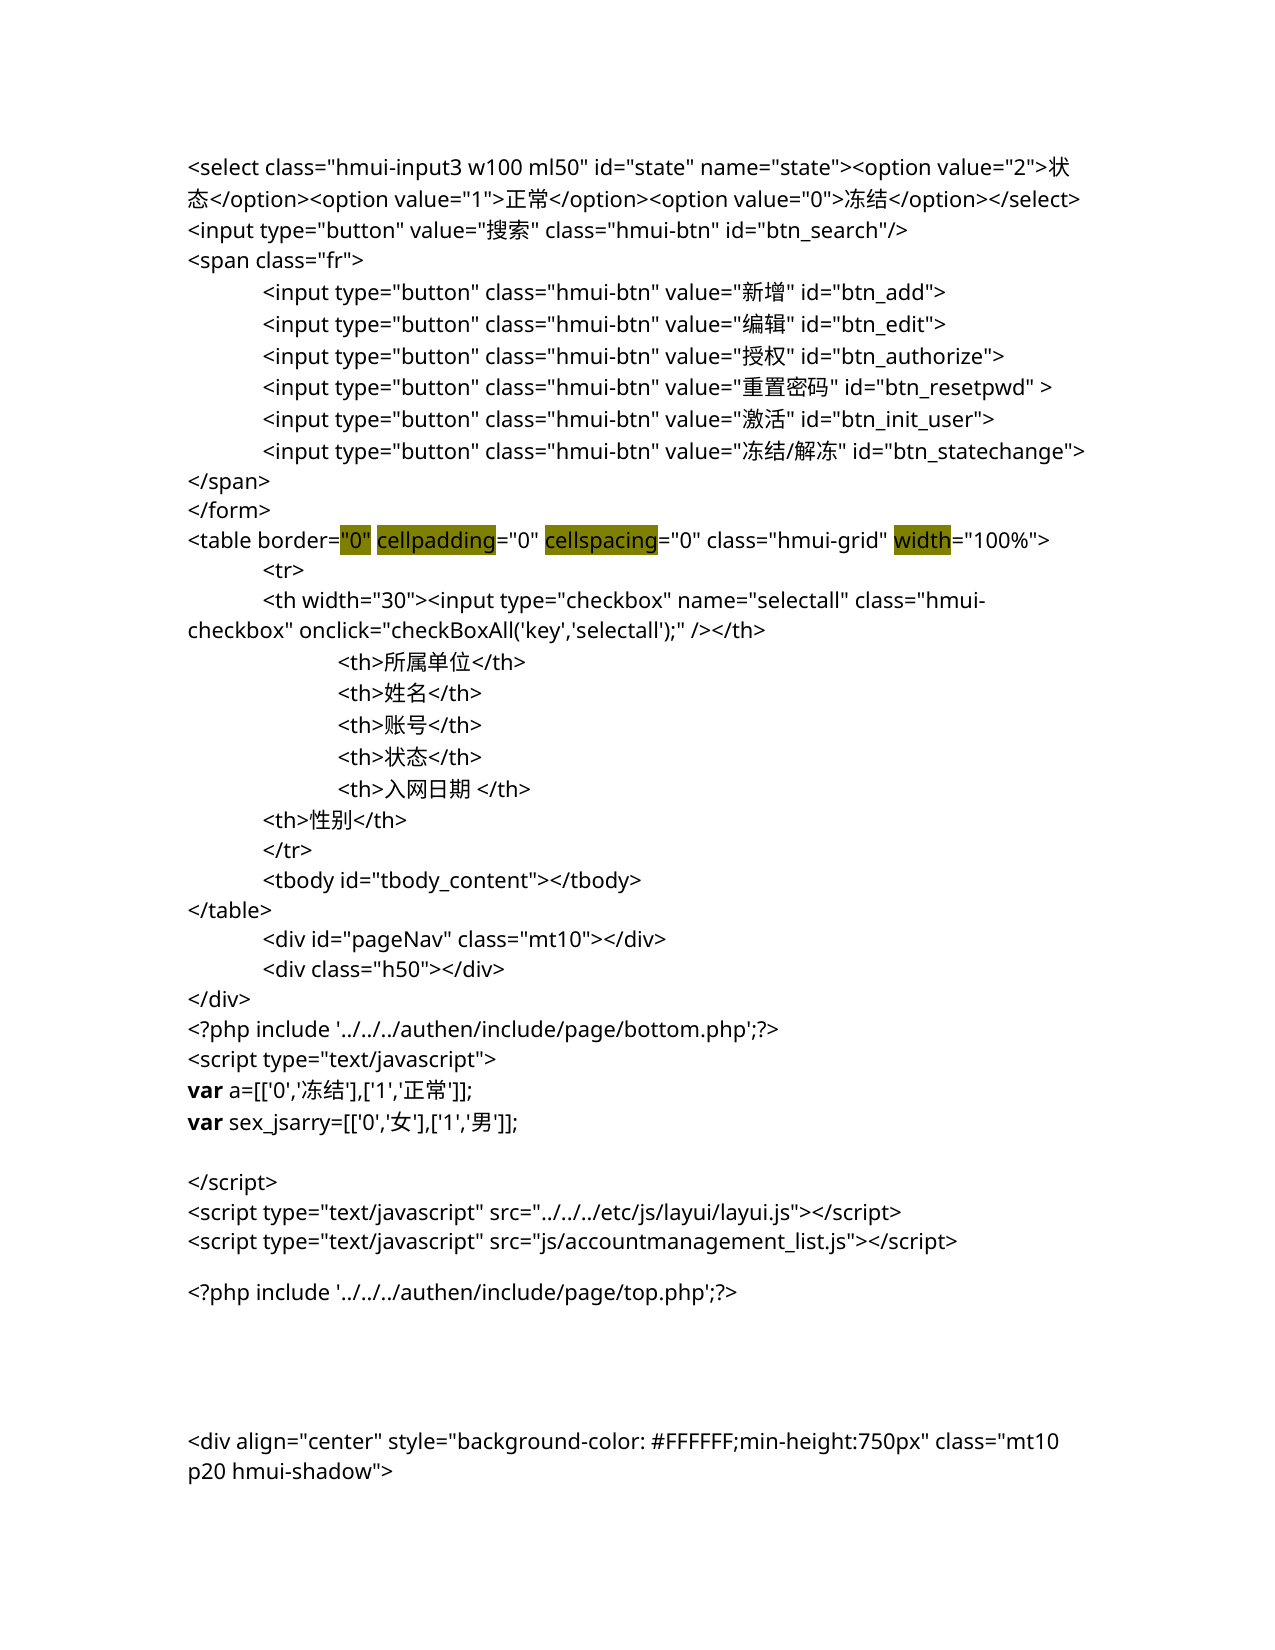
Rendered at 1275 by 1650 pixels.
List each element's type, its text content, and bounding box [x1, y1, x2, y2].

text <div align="center" style="background-color: #FFFFFF;min-height:750px" class="mt10 p20 hmui-shadow"> [187, 1426, 1087, 1486]
text <table border="0" cellpadding="0" cellspacing="0" class="hmui-grid" width="100%"> [658, 525, 894, 555]
text <input type="button" class="hmui-btn" value="新增" id="btn_add"> [187, 275, 1087, 307]
text </tr> [187, 835, 1087, 865]
text <input type="button" value="搜索" class="hmui-btn" id="btn_search"/> [187, 213, 1087, 245]
text </script> [187, 1167, 1087, 1197]
text <select class="hmui-input3 w100 ml50" id="state" name="state"><option value="2">状态</option><option value="1">正常</option><option value="0">冻结</option></select> [187, 150, 1087, 213]
text <th>性别</th> [187, 803, 1087, 835]
text <th>入网日期 </th> [187, 772, 1087, 803]
text <th>所属单位</th> [187, 644, 1087, 676]
text </form> [187, 496, 1087, 525]
text <input type="button" class="hmui-btn" value="重置密码" id="btn_resetpwd" > [187, 370, 1087, 402]
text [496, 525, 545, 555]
text <input type="button" class="hmui-btn" value="冻结/解冻" id="btn_statechange"> [187, 434, 1087, 466]
text <th>状态</th> [187, 740, 1087, 772]
text var a=[['0','冻结'],['1','正常']]; [187, 1073, 1087, 1105]
text <span class="fr"> [187, 245, 1087, 275]
text <th>姓名</th> [187, 676, 1087, 708]
text <script type="text/javascript" src="../../../etc/js/layui/layui.js"></script> [187, 1197, 1087, 1226]
text <script type="text/javascript" src="js/accountmanagement_list.js"></script> [187, 1226, 1087, 1256]
text </table> [187, 895, 1087, 924]
text <?php include '../../../authen/include/page/top.php';?> [187, 1277, 1087, 1307]
text </div> [187, 984, 1087, 1014]
text var sex_jsarry=[['0','女'],['1','男']]; [187, 1105, 1087, 1137]
text <th>账号</th> [187, 708, 1087, 740]
text <tr> [187, 555, 1087, 585]
text <?php include '../../../authen/include/page/bottom.php';?> [187, 1014, 1087, 1044]
text <input type="button" class="hmui-btn" value="授权" id="btn_authorize"> [187, 339, 1087, 370]
text <input type="button" class="hmui-btn" value="编辑" id="btn_edit"> [187, 307, 1087, 339]
text <script type="text/javascript"> [187, 1044, 1087, 1073]
text <th width="30"><input type="checkbox" name="selectall" class="hmui-checkbox" onclick="checkBoxAll('key','selectall');" /></th> [187, 585, 1087, 644]
text <div class="h50"></div> [187, 954, 1087, 984]
text <div id="pageNav" class="mt10"></div> [187, 924, 1087, 954]
text <tbody id="tbody_content"></tbody> [187, 865, 1087, 895]
text <input type="button" class="hmui-btn" value="激活" id="btn_init_user"> [187, 402, 1087, 434]
text </span> [187, 466, 1087, 496]
